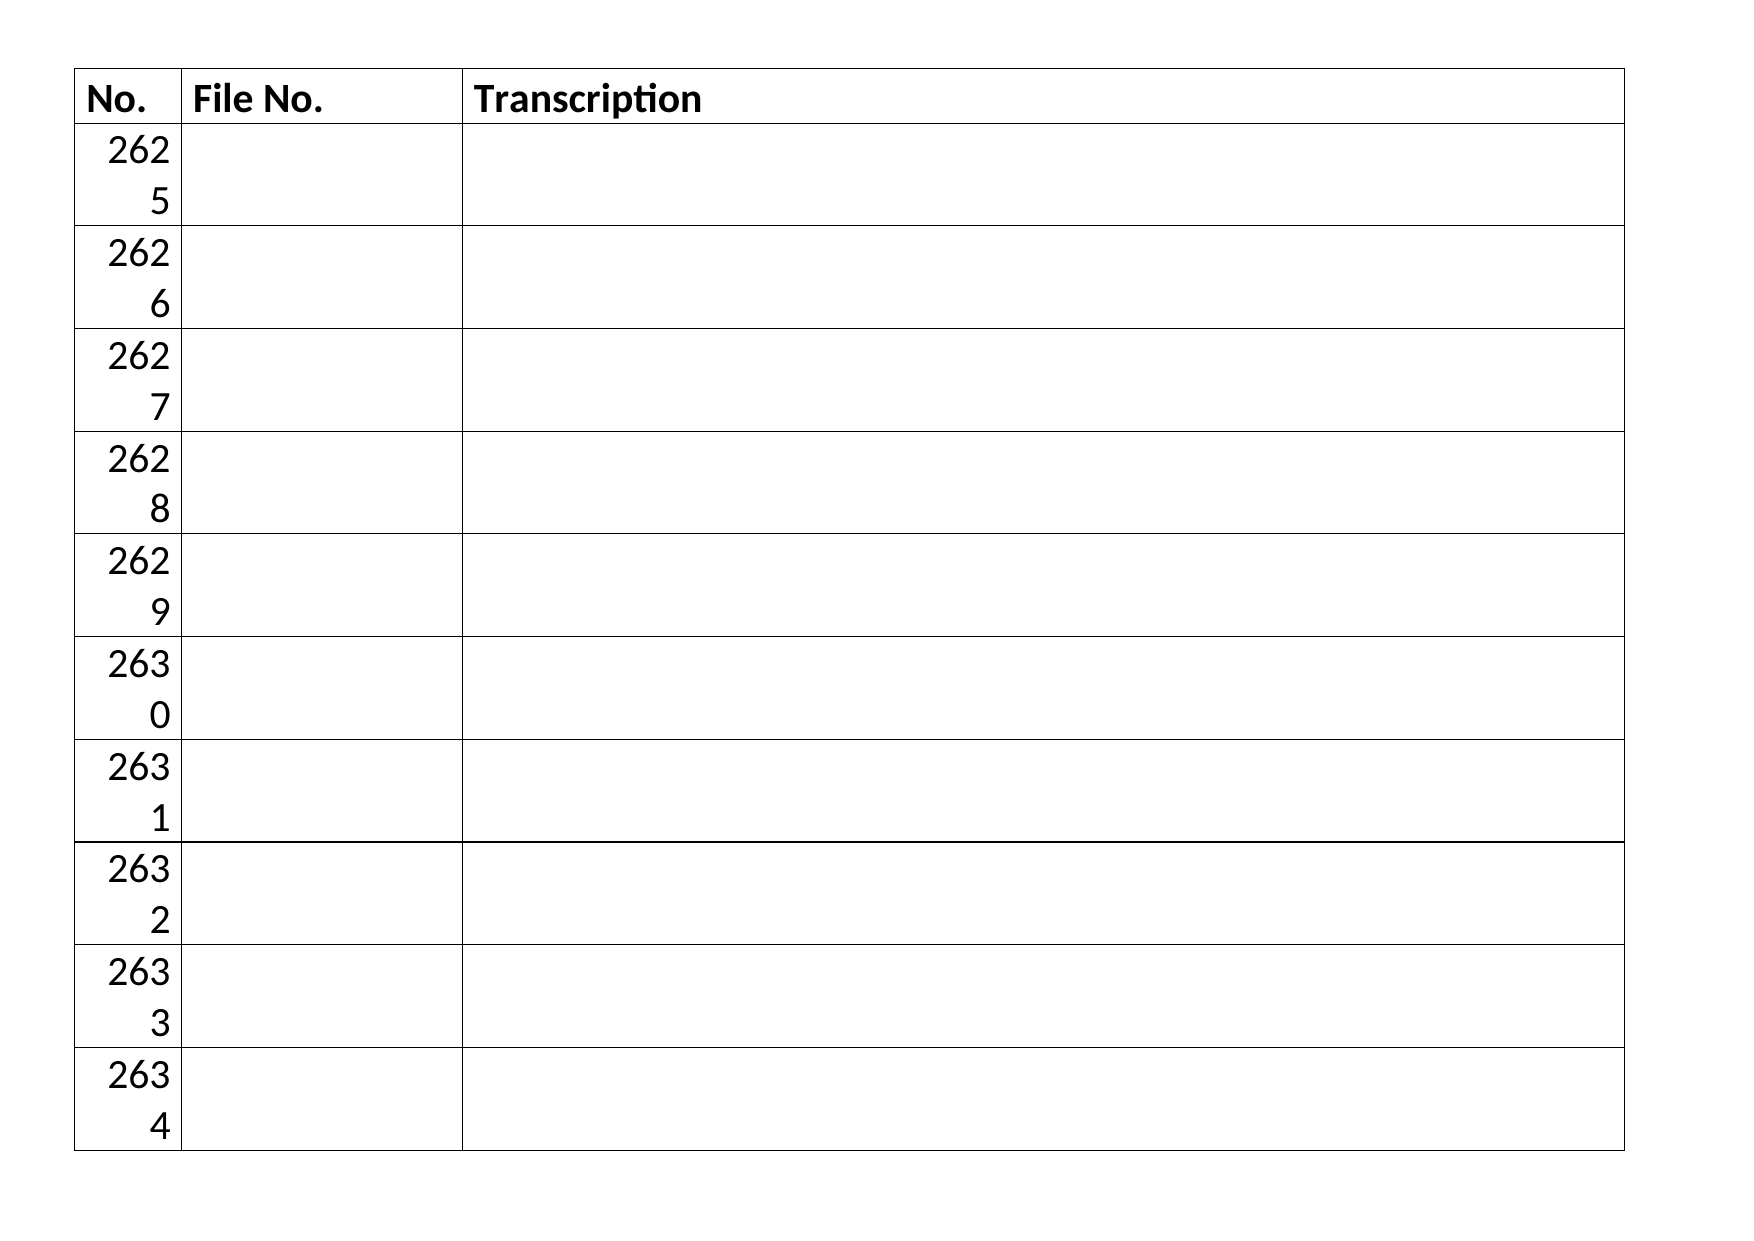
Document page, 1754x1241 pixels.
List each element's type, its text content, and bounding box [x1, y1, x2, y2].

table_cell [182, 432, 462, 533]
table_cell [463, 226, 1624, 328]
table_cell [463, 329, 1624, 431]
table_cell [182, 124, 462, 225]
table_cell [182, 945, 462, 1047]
table_header No. [75, 69, 181, 122]
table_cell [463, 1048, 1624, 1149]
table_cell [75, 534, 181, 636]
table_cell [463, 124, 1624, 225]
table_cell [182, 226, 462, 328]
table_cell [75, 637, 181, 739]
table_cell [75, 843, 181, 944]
table_header Transcription [463, 69, 1624, 122]
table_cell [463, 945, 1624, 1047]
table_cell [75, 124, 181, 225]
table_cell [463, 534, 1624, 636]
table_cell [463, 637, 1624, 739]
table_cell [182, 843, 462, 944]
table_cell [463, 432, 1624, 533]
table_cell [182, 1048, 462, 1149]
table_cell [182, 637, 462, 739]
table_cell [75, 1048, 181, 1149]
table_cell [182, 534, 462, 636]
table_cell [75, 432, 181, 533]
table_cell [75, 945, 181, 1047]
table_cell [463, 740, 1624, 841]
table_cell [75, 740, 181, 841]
table_header File No. [182, 69, 462, 122]
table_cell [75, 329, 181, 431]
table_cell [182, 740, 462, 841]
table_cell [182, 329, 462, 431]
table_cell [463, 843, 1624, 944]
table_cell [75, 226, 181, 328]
